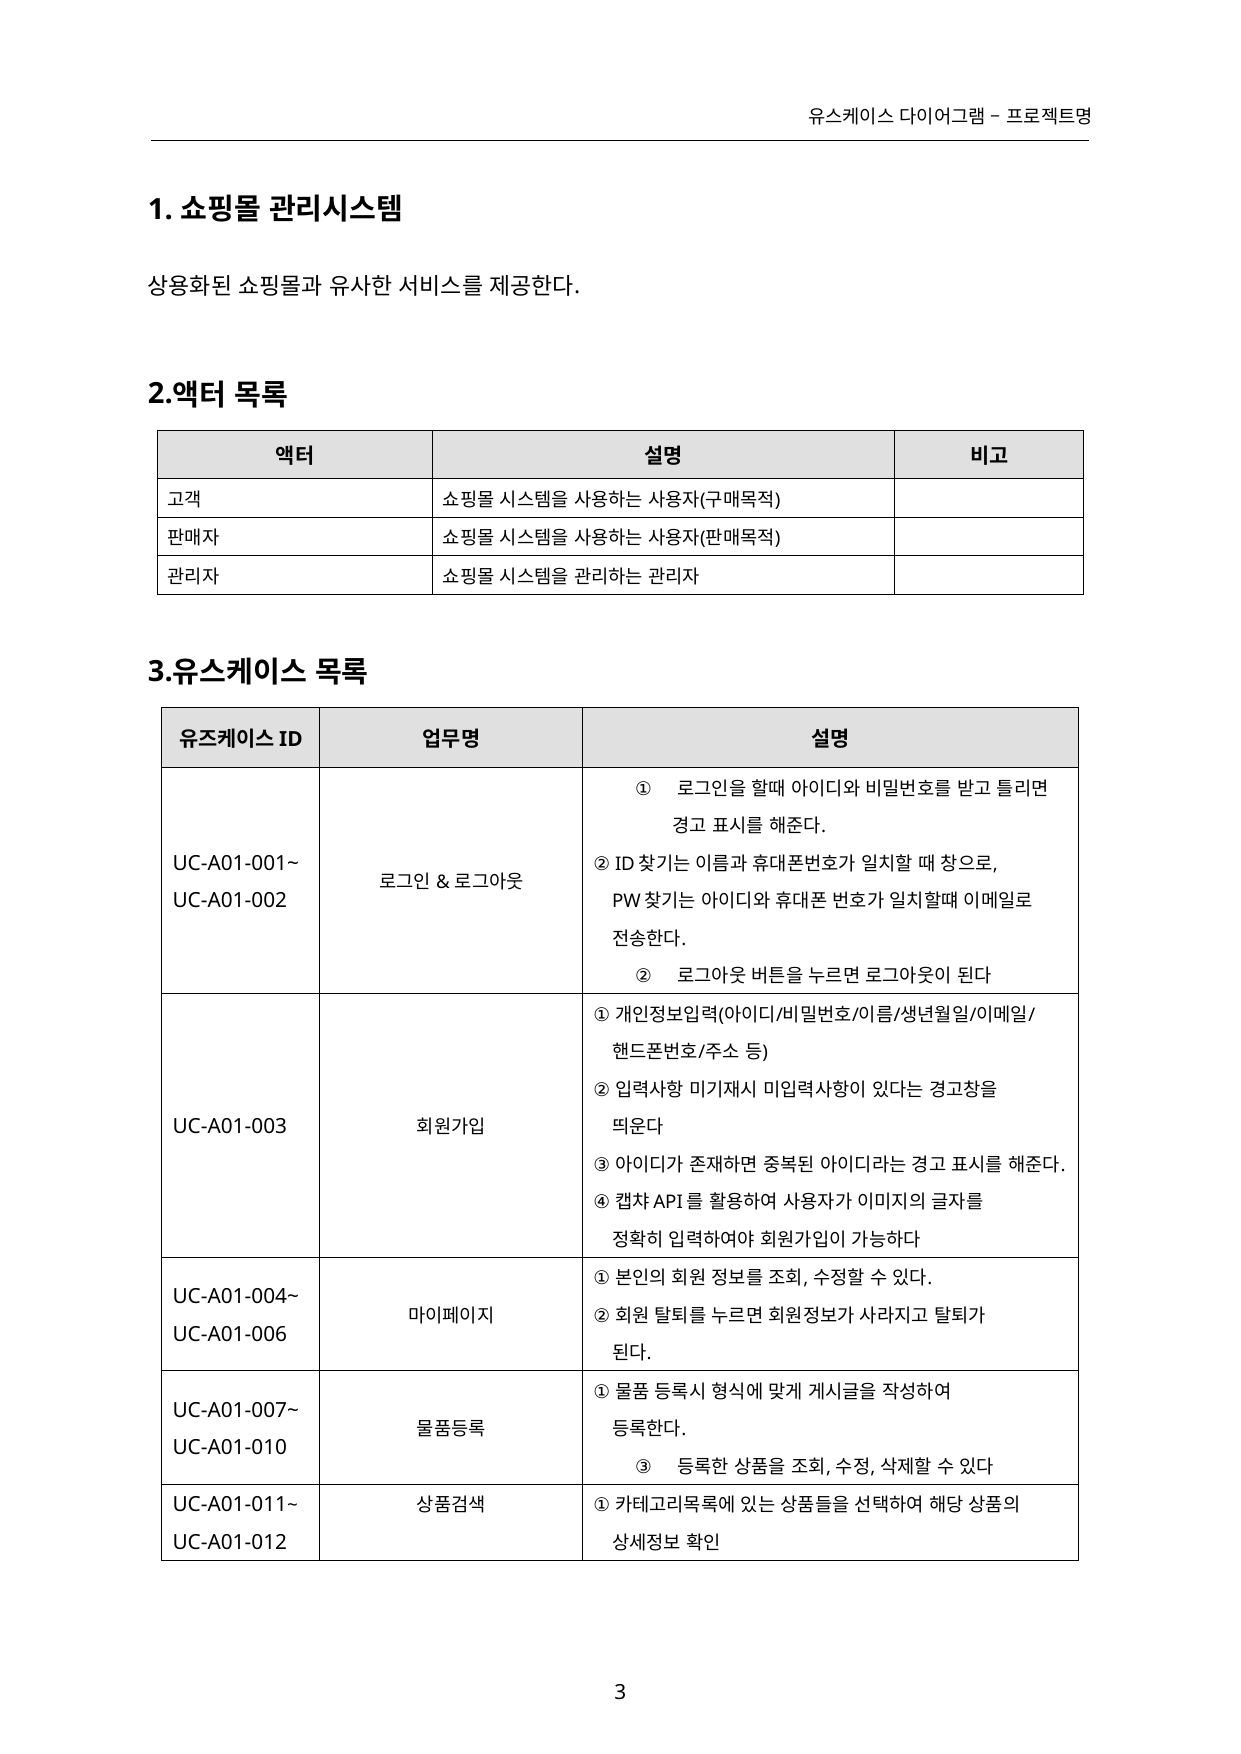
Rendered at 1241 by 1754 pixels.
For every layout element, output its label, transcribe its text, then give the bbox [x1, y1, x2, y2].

table_cell ① 개인정보입력(아이디/비밀번호/이름/생년월일/이메일/핸드폰번호/주소 등) ② 입력사항 미기재시 미입력사항이 있다는 경고창을 띄운다 ③ 아이디가 존재하면 중복된 아이디라는 경고 표시를 해준다. ④ 캡챠API를 활용하여 사용자가 이미지의 글자를 정확히 입력하여야 회원가입이 가능하다 [583, 994, 1078, 1257]
table_cell 쇼핑몰 시스템을 관리하는 관리자 [433, 556, 894, 594]
table_cell 쇼핑몰 시스템을 사용하는 사용자(판매목적) [433, 518, 894, 555]
table_cell 관리자 [158, 556, 432, 594]
table_cell UC-A01-003 [162, 994, 319, 1257]
table_cell 판매자 [158, 518, 432, 555]
table_cell UC-A01-004~ UC-A01-006 [162, 1258, 319, 1370]
table_cell 고객 [158, 479, 432, 517]
table_cell 물품등록 [320, 1371, 582, 1484]
table_cell [895, 556, 1083, 594]
table_cell UC-A01-011~ UC-A01-012 [162, 1485, 319, 1560]
table_header 업무명 [320, 708, 582, 767]
table_cell 로그인 & 로그아웃 [320, 768, 582, 993]
table_cell 마이페이지 [320, 1258, 582, 1370]
table_cell UC-A01-001~ UC-A01-002 [162, 768, 319, 993]
text 상용화된 쇼핑몰과 유사한 서비스를 제공한다. [148, 266, 1092, 303]
table_cell UC-A01-007~ UC-A01-010 [162, 1371, 319, 1484]
table_cell 쇼핑몰 시스템을 사용하는 사용자(구매목적) [433, 479, 894, 517]
table_cell [895, 479, 1083, 517]
table_header 액터 [158, 431, 432, 478]
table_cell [583, 1485, 1078, 1560]
table_header 설명 [433, 431, 894, 478]
text 1. 쇼핑몰 관리시스템 [148, 169, 1092, 244]
table_header 비고 [895, 431, 1083, 478]
text 3.유스케이스 목록 [148, 632, 1092, 707]
table_cell 상품검색 [320, 1485, 582, 1560]
table_cell 로그인을 할때 아이디와 비밀번호를 받고 틀리면 경고 표시를 해준다. ② ID찾기는 이름과 휴대폰번호가 일치할 때 창으로, PW찾기는 아이디와 휴대폰 번호가 일치할떄 이메일로 전송한다. 로그아웃 버튼을 누르면 로그아웃이 된다 [583, 768, 1078, 993]
table_cell [895, 518, 1083, 555]
table_header 설명 [583, 708, 1078, 767]
table_cell ① 물품 등록시 형식에 맞게 게시글을 작성하여 등록한다. 등록한 상품을 조회, 수정, 삭제할 수 있다 [583, 1371, 1078, 1484]
text 2.액터 목록 [148, 355, 1092, 430]
table_cell ① 본인의 회원 정보를 조회, 수정할 수 있다. ② 회원 탈퇴를 누르면 회원정보가 사라지고 탈퇴가 된다. [583, 1258, 1078, 1370]
table_cell 회원가입 [320, 994, 582, 1257]
table_header 유즈케이스ID [162, 708, 319, 767]
